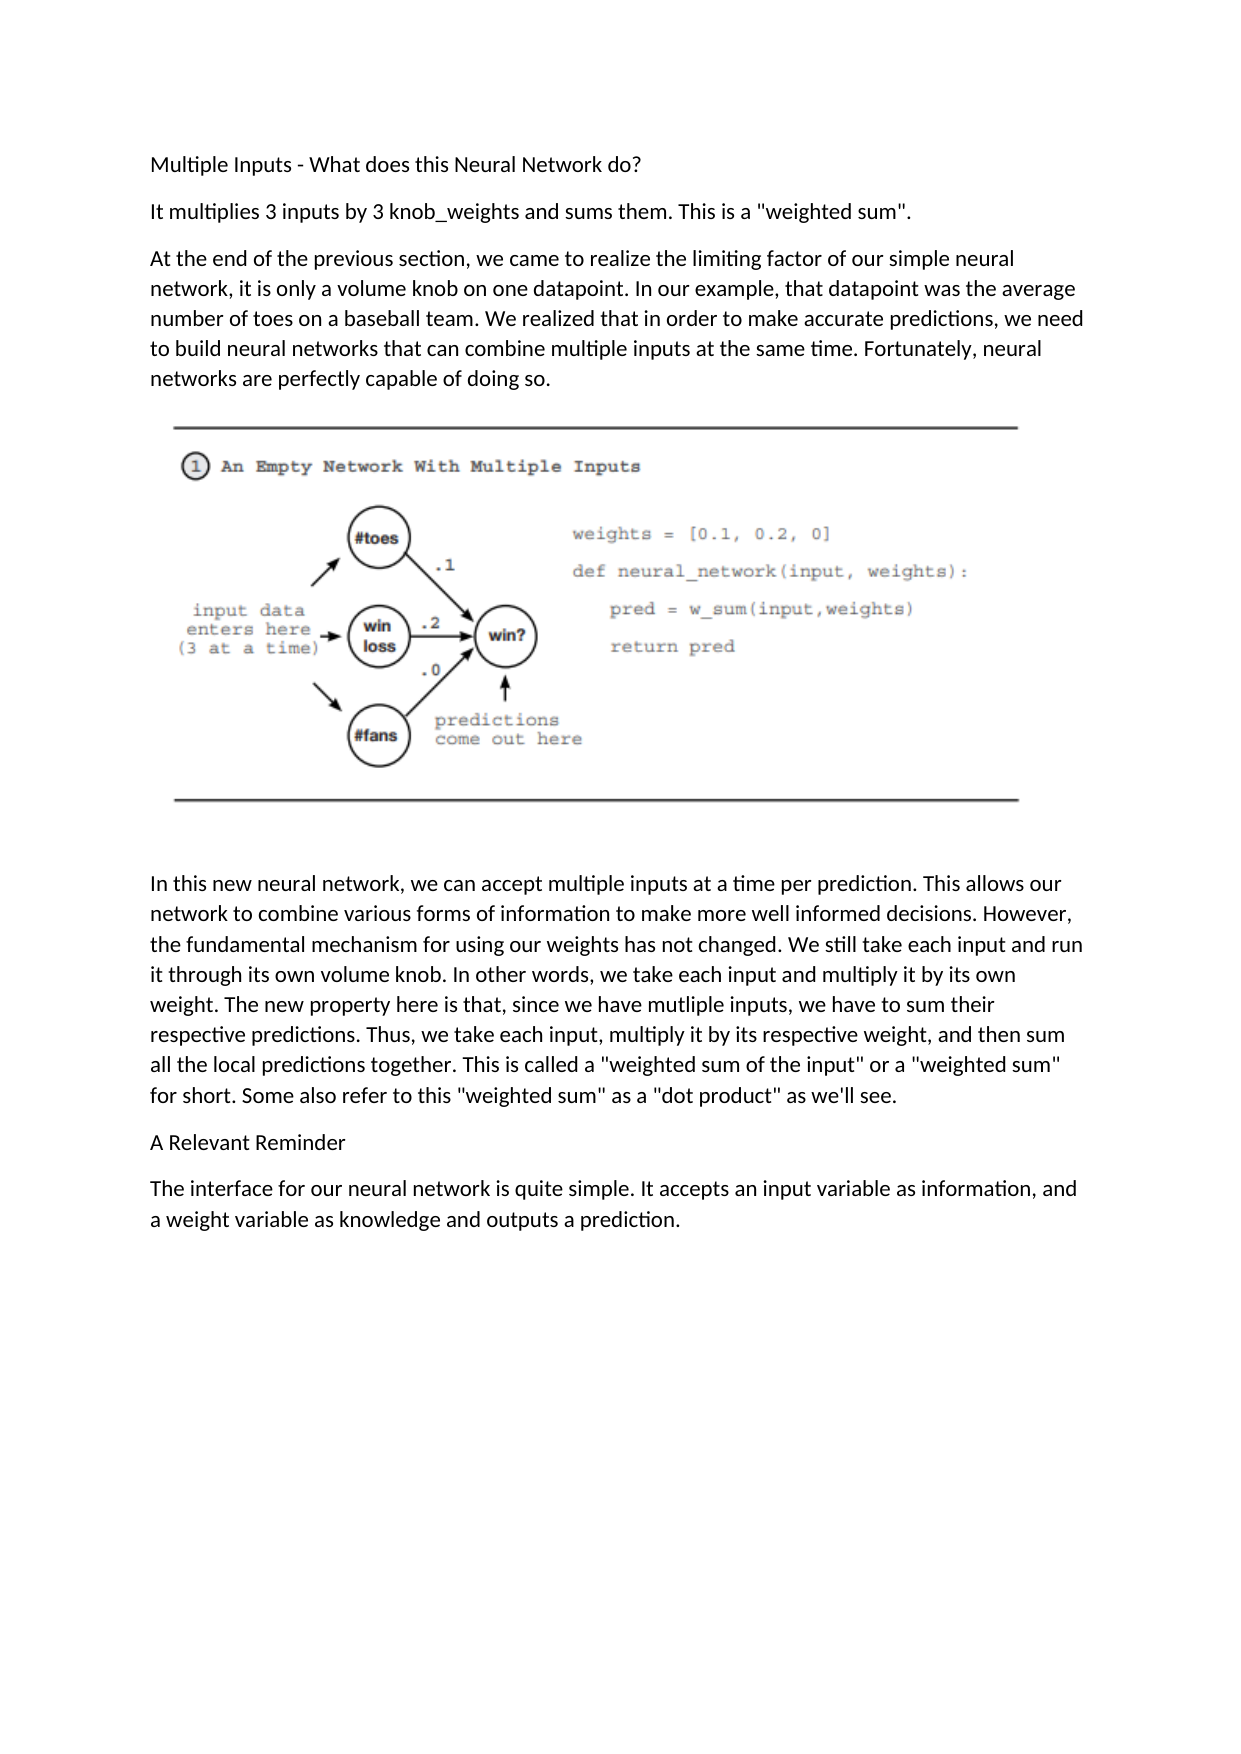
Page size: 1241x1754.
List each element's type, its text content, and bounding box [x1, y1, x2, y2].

text It multiplies 3 inputs by 3 knob_weights and sums them. This is a "weighted sum". [150, 197, 1090, 225]
text At the end of the previous section, we came to realize the limiting factor of our simple neural network, it is only a volume knob on one datapoint. In our example, that datapoint was the average number of toes on a baseball team. We realized that in order to make accurate predictions, we need to build neural networks that can combine multiple inputs at the same time. Fortunately, neural networks are perfectly capable of doing so. [150, 244, 1090, 393]
text The interface for our neural network is quite simple. It accepts an input variable as information, and a weight variable as knowledge and outputs a prediction. [150, 1174, 1090, 1233]
text In this new neural network, we can accept multiple inputs at a time per prediction. This allows our network to combine various forms of information to make more well informed decisions. However, the fundamental mechanism for using our weights has not changed. We still take each input and run it through its own volume knob. In other words, we take each input and multiply it by its own weight. The new property here is that, since we have mutliple inputs, we have to sum their respective predictions. Thus, we take each input, multiply it by its respective weight, and then sum all the local predictions together. This is called a "weighted sum of the input" or a "weighted sum" for short. Some also refer to this "weighted sum" as a "dot product" as we'll see. [150, 869, 1090, 1109]
text Multiple Inputs - What does this Neural Network do? [150, 150, 1090, 178]
picture [150, 411, 1043, 804]
text A Relevant Reminder [150, 1128, 1090, 1156]
